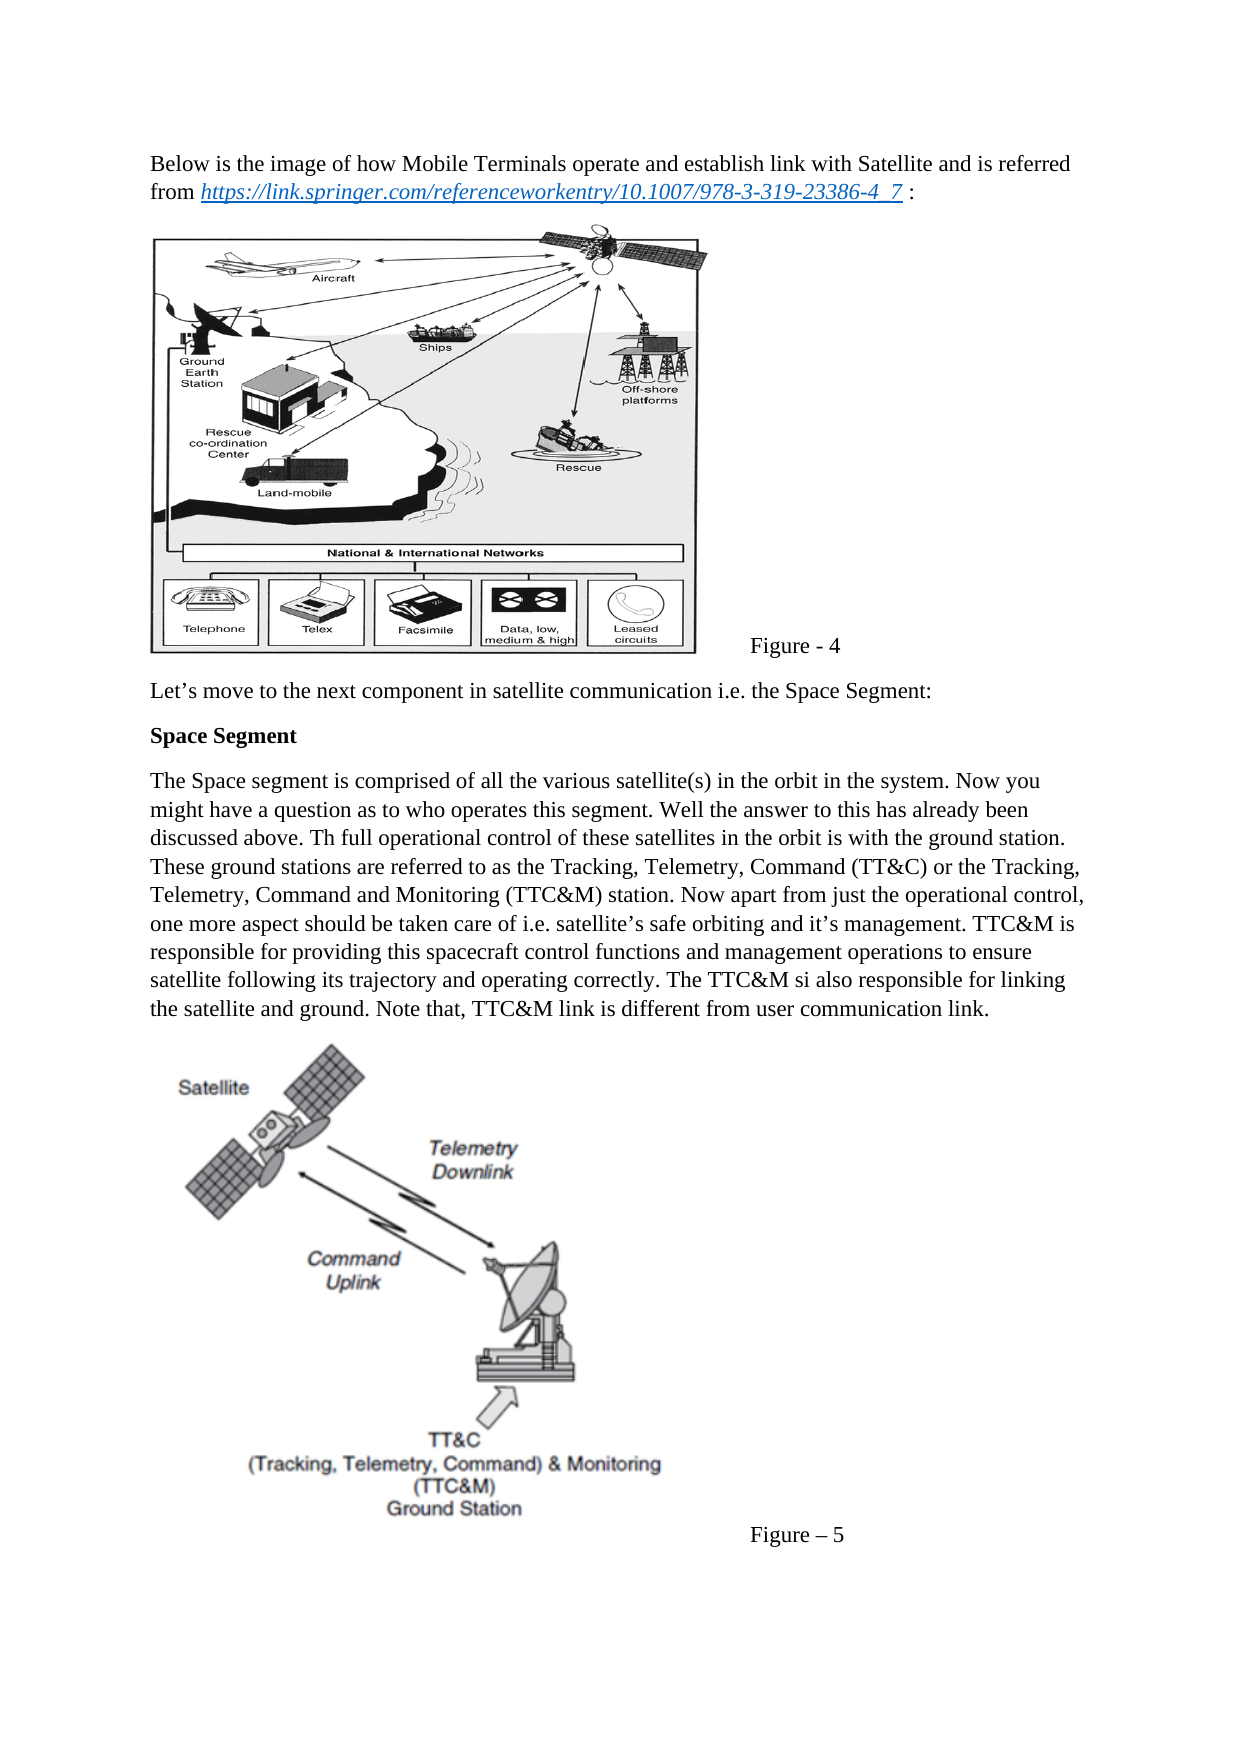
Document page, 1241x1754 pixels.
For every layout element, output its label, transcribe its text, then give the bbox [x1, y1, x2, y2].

picture [150, 1040, 679, 1543]
picture [150, 223, 709, 654]
text Space Segment [150, 722, 1090, 749]
text Below is the image of how Mobile Terminals operate and establish link with Satellite and is referred from https://link.springer.com/referenceworkentry/10.1007/978-3-319-23386-4_7 : [150, 150, 1090, 205]
text Let’s move to the next component in satellite communication i.e. the Space Segment: [150, 677, 1090, 704]
text The Space segment is comprised of all the various satellite(s) in the orbit in the system. Now you might have a question as to who operates this segment. Well the answer to this has already been discussed above. Th full operational control of these satellites in the orbit is with the ground station. These ground stations are referred to as the Tracking, Telemetry, Command (TT&C) or the Tracking, Telemetry, Command and Monitoring (TTC&M) station. Now apart from just the operational control, one more aspect should be taken care of i.e. satellite’s safe orbiting and it’s management. TTC&M is responsible for providing this spacecraft control functions and management operations to ensure satellite following its trajectory and operating correctly. The TTC&M si also responsible for linking the satellite and ground. Note that, TTC&M link is different from user communication link. [150, 767, 1090, 1021]
